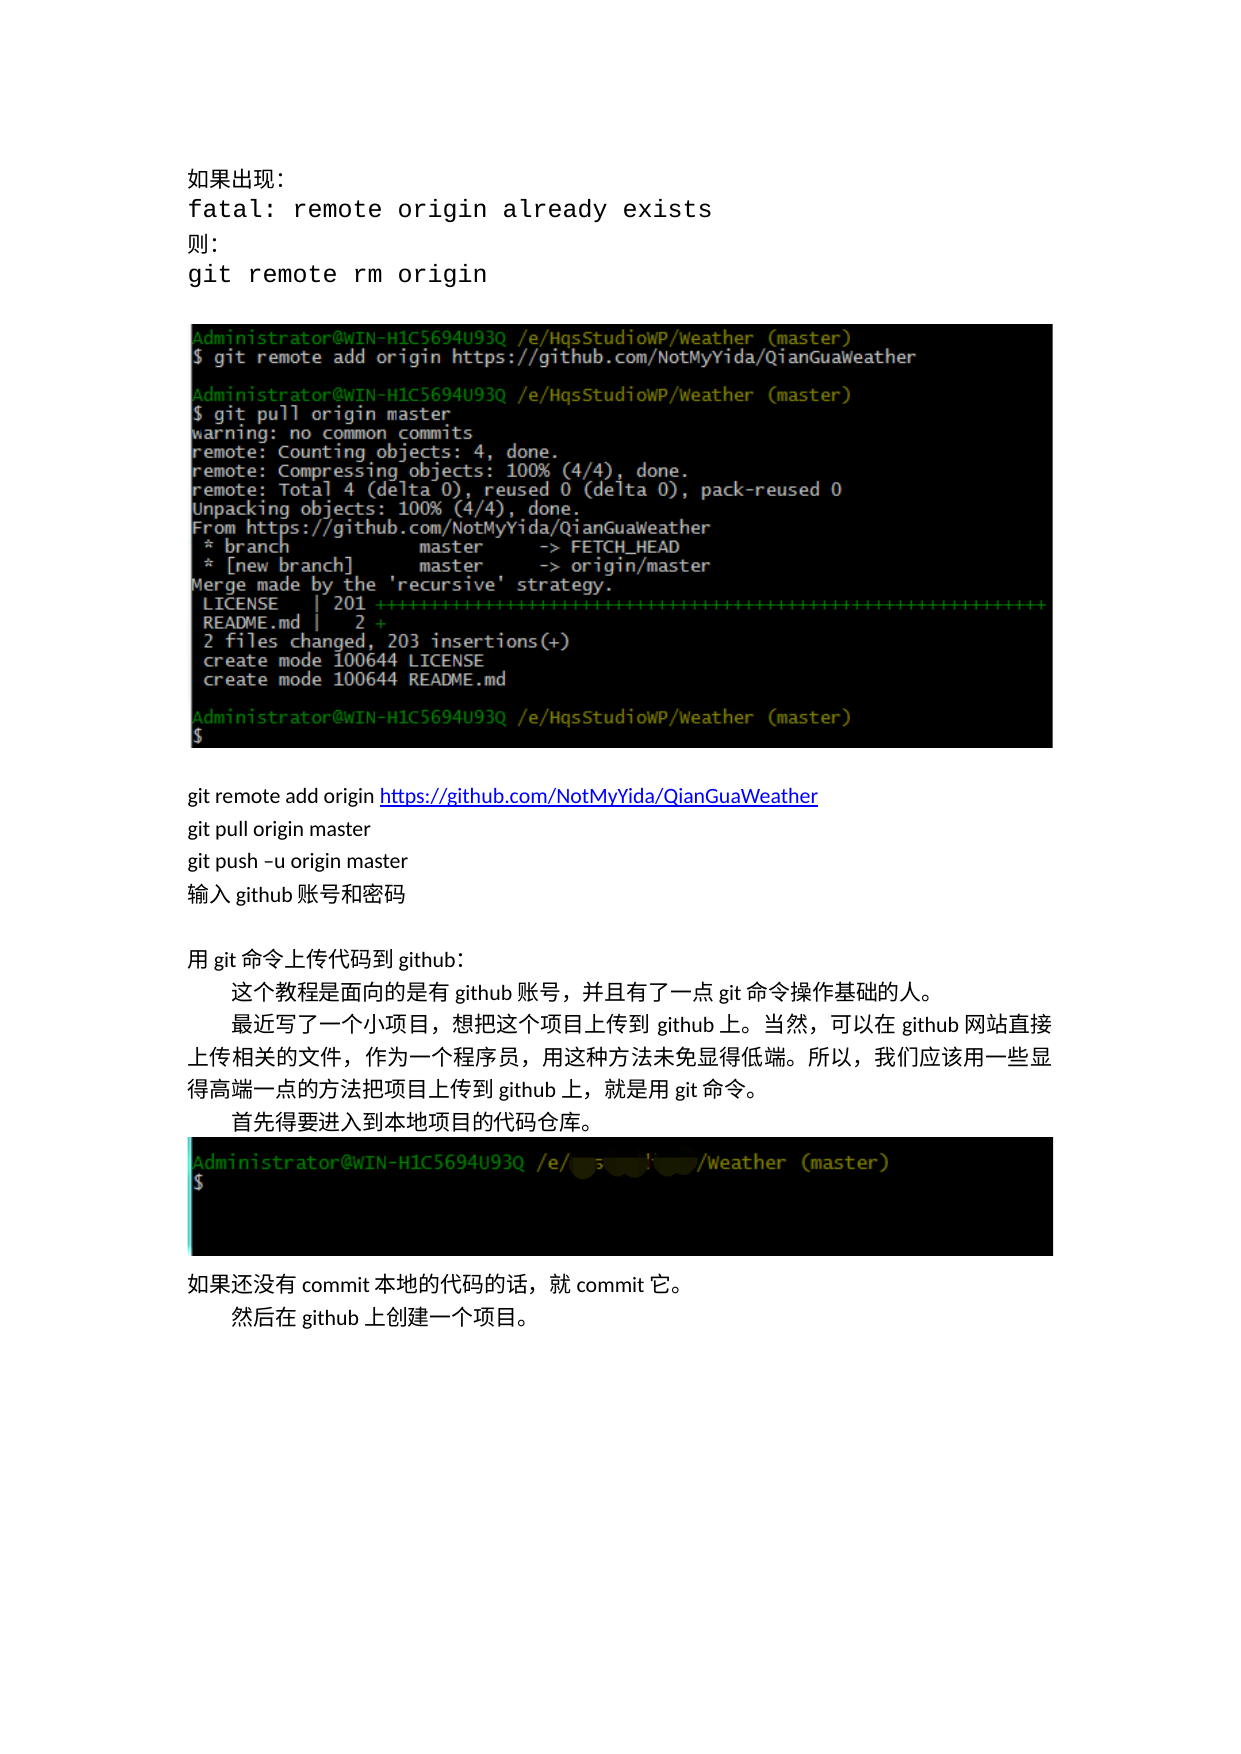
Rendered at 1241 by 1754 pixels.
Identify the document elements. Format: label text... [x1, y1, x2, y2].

text 如果还没有 commit 本地的代码的话，就 commit 它。 [187, 1267, 1053, 1299]
text 这个教程是面向的是有 github 账号，并且有了一点 git 命令操作基础的人。 [187, 974, 1053, 1007]
text git push –u origin master [187, 844, 1053, 877]
text 首先得要进入到本地项目的代码仓库。 [187, 1104, 1053, 1137]
text git remote add origin https://github.com/NotMyYida/QianGuaWeather [187, 779, 1053, 812]
text git pull origin master [187, 812, 1053, 844]
text 然后在 github 上创建一个项目。 [187, 1299, 1053, 1332]
text 输入github账号和密码 [187, 877, 1053, 909]
picture [187, 1137, 1054, 1256]
text git remote rm origin [187, 259, 1053, 292]
text 则： [187, 227, 1053, 259]
text fatal: remote origin already exists [187, 194, 1053, 227]
picture [187, 324, 1053, 748]
text 最近写了一个小项目，想把这个项目上传到 github 上。当然，可以在 github 网站直接上传相关的文件，作为一个程序员，用这种方法未免显得低端。所以，我们应该用一些显得高端一点的方法把项目上传到 github 上，就是用 git 命令。 [187, 1007, 1053, 1104]
text 如果出现： [187, 162, 1053, 194]
text 用git命令上传代码到github： [187, 942, 1053, 974]
